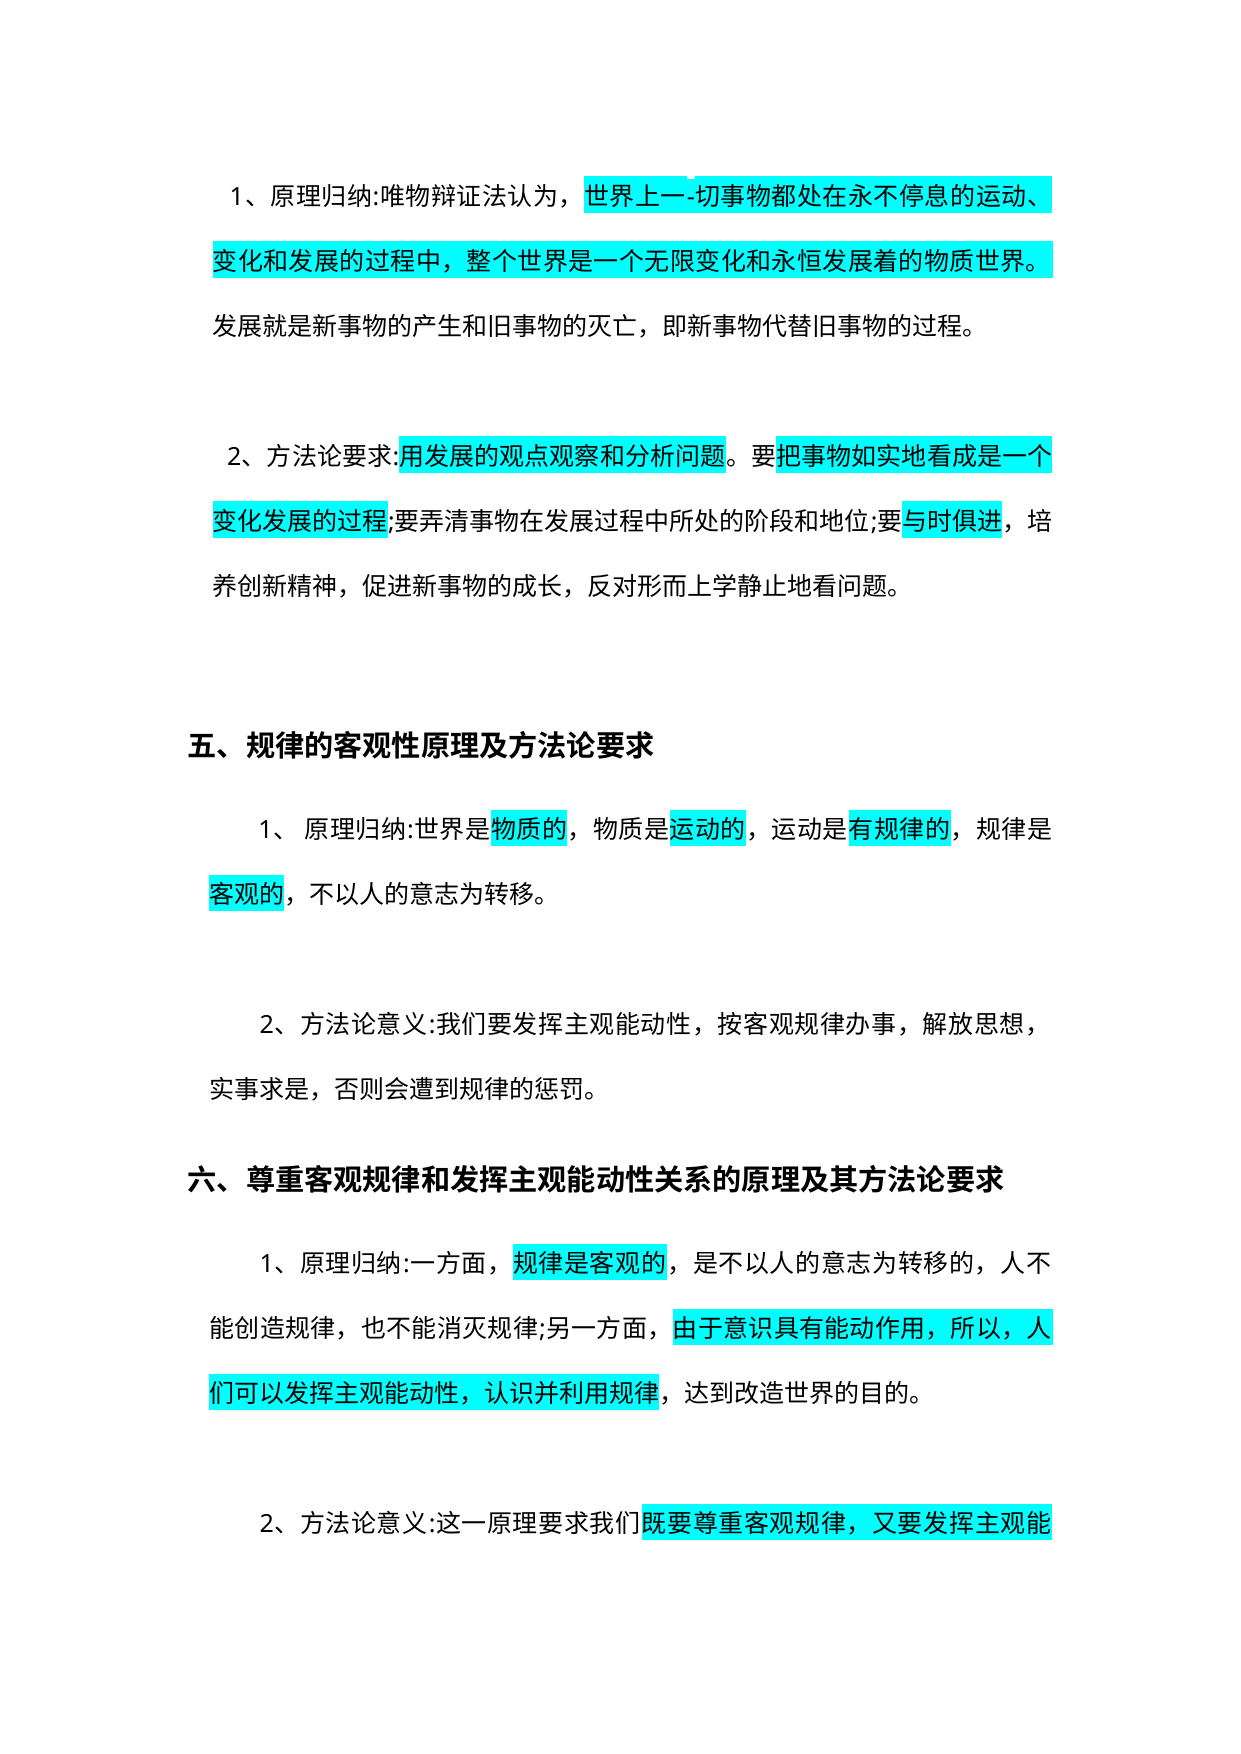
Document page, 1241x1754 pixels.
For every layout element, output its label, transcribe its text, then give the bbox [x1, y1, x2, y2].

text 1、原理归纳:一方面，规律是客观的，是不以人的意志为转移的，人不能创造规律，也不能消灭规律;另一方面，由于意识具有能动作用，所以，人们可以发挥主观能动性，认识并利用规律，达到改造世界的目的。 [209, 1229, 1053, 1424]
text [209, 1489, 1053, 1554]
subtitle 六、尊重客观规律和发挥主观能动性关系的原理及其方法论要求 [187, 1145, 1053, 1210]
text 1、 原理归纳:世界是物质的，物质是运动的，运动是有规律的，规律是客观的，不以人的意志为转移。 [209, 795, 1053, 925]
text 1、原理归纳:唯物辩证法认为，世界上一-切事物都处在永不停息的运动、变化和发展的过程中，整个世界是一个无限变化和永恒发展着的物质世界。发展就是新事物的产生和旧事物的灭亡，即新事物代替旧事物的过程。 [187, 162, 1053, 357]
text 2、方法论意义:我们要发挥主观能动性，按客观规律办事，解放思想，实事求是，否则会遭到规律的惩罚。 [209, 990, 1053, 1120]
text 2、方法论要求:用发展的观点观察和分析问题。要把事物如实地看成是一个变化发展的过程;要弄清事物在发展过程中所处的阶段和地位;要与时俱进，培养创新精神，促进新事物的成长，反对形而上学静止地看问题。 [187, 422, 1053, 617]
subtitle 五、规律的客观性原理及方法论要求 [187, 711, 1053, 776]
